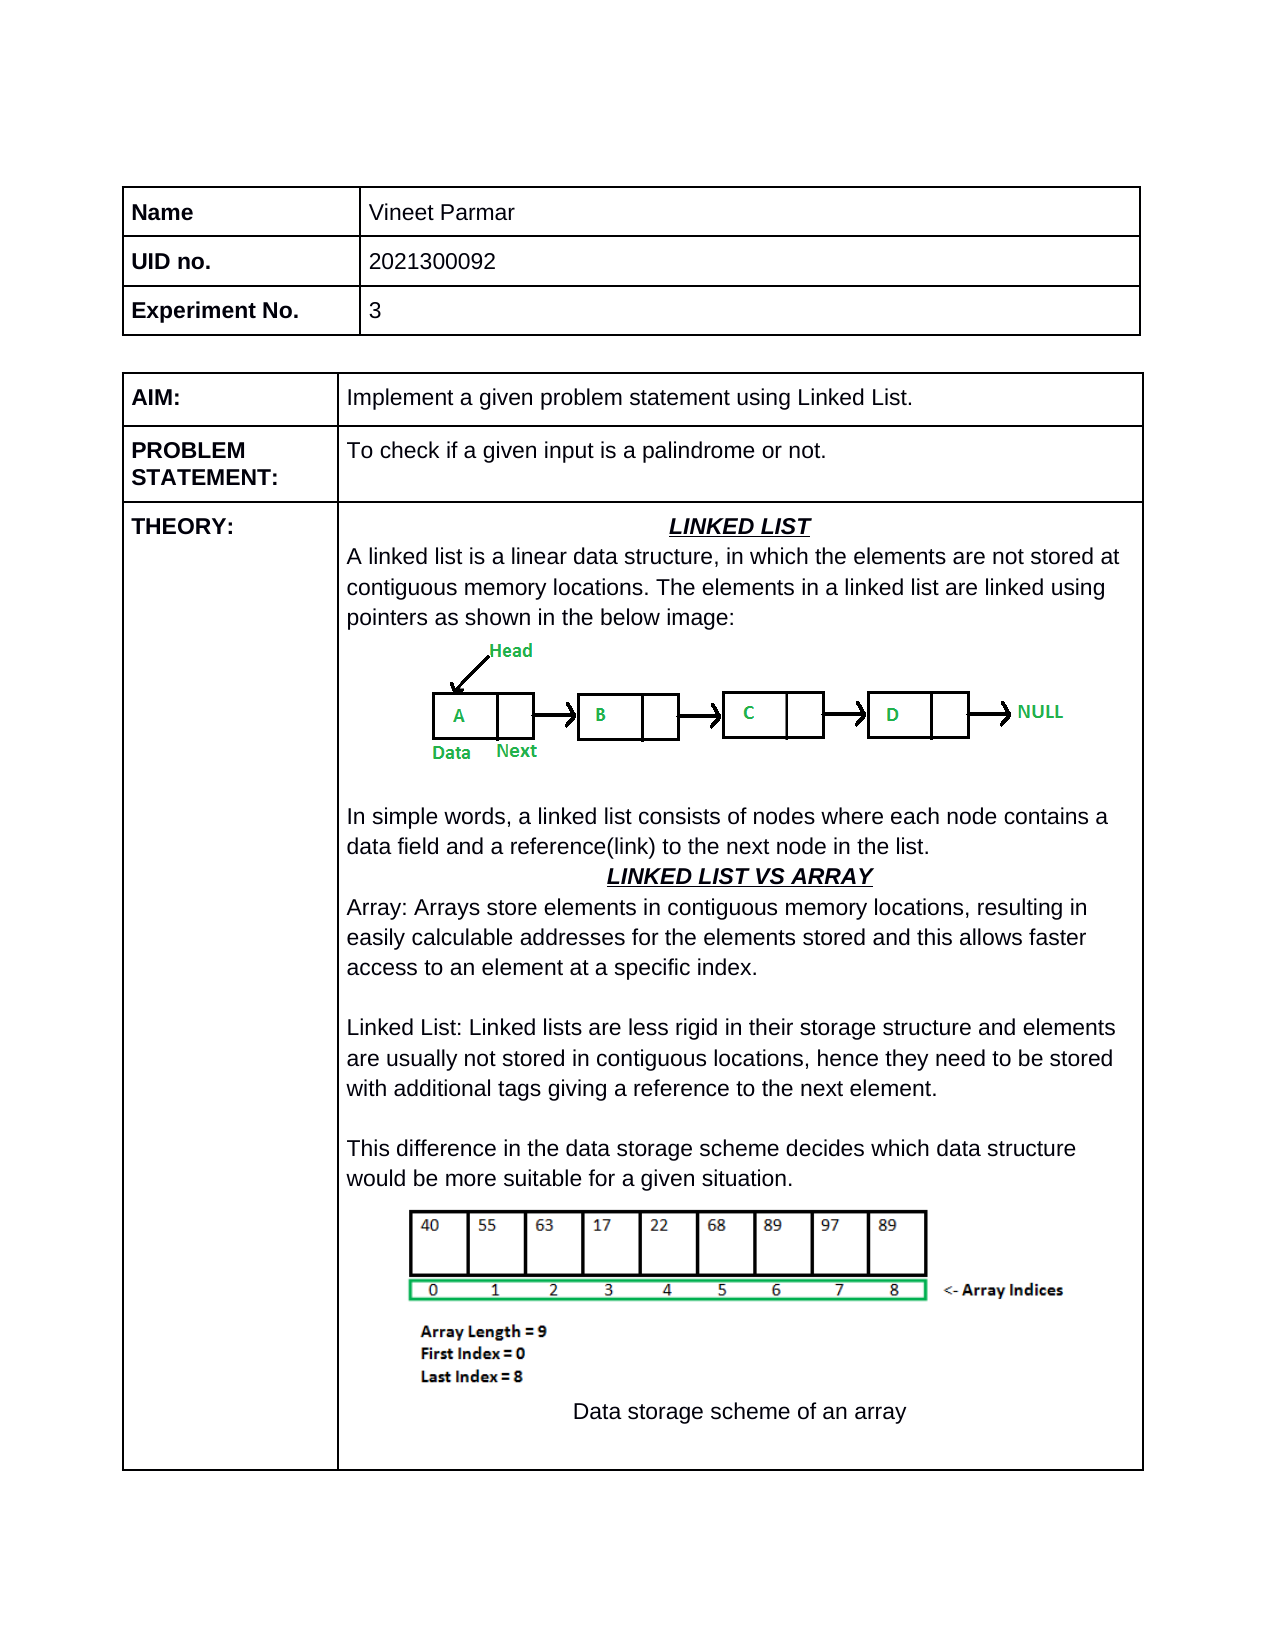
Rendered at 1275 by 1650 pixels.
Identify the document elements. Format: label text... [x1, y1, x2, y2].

table_cell PROBLEM STATEMENT: [124, 427, 337, 501]
table_header Name [124, 188, 359, 235]
table_cell THEORY: [124, 503, 337, 1469]
table_cell 3 [361, 287, 1139, 334]
table_header Vineet Parmar [361, 188, 1139, 235]
picture [368, 633, 1111, 799]
table_header AIM: [124, 374, 337, 425]
table_header Implement a given problem statement using Linked List. [339, 374, 1142, 425]
table_cell UID no. [124, 237, 359, 284]
table_cell To check if a given input is a palindrome or not. [339, 427, 1142, 501]
table_cell Experiment No. [124, 287, 359, 334]
picture [400, 1195, 1079, 1395]
table_cell 2021300092 [361, 237, 1139, 284]
